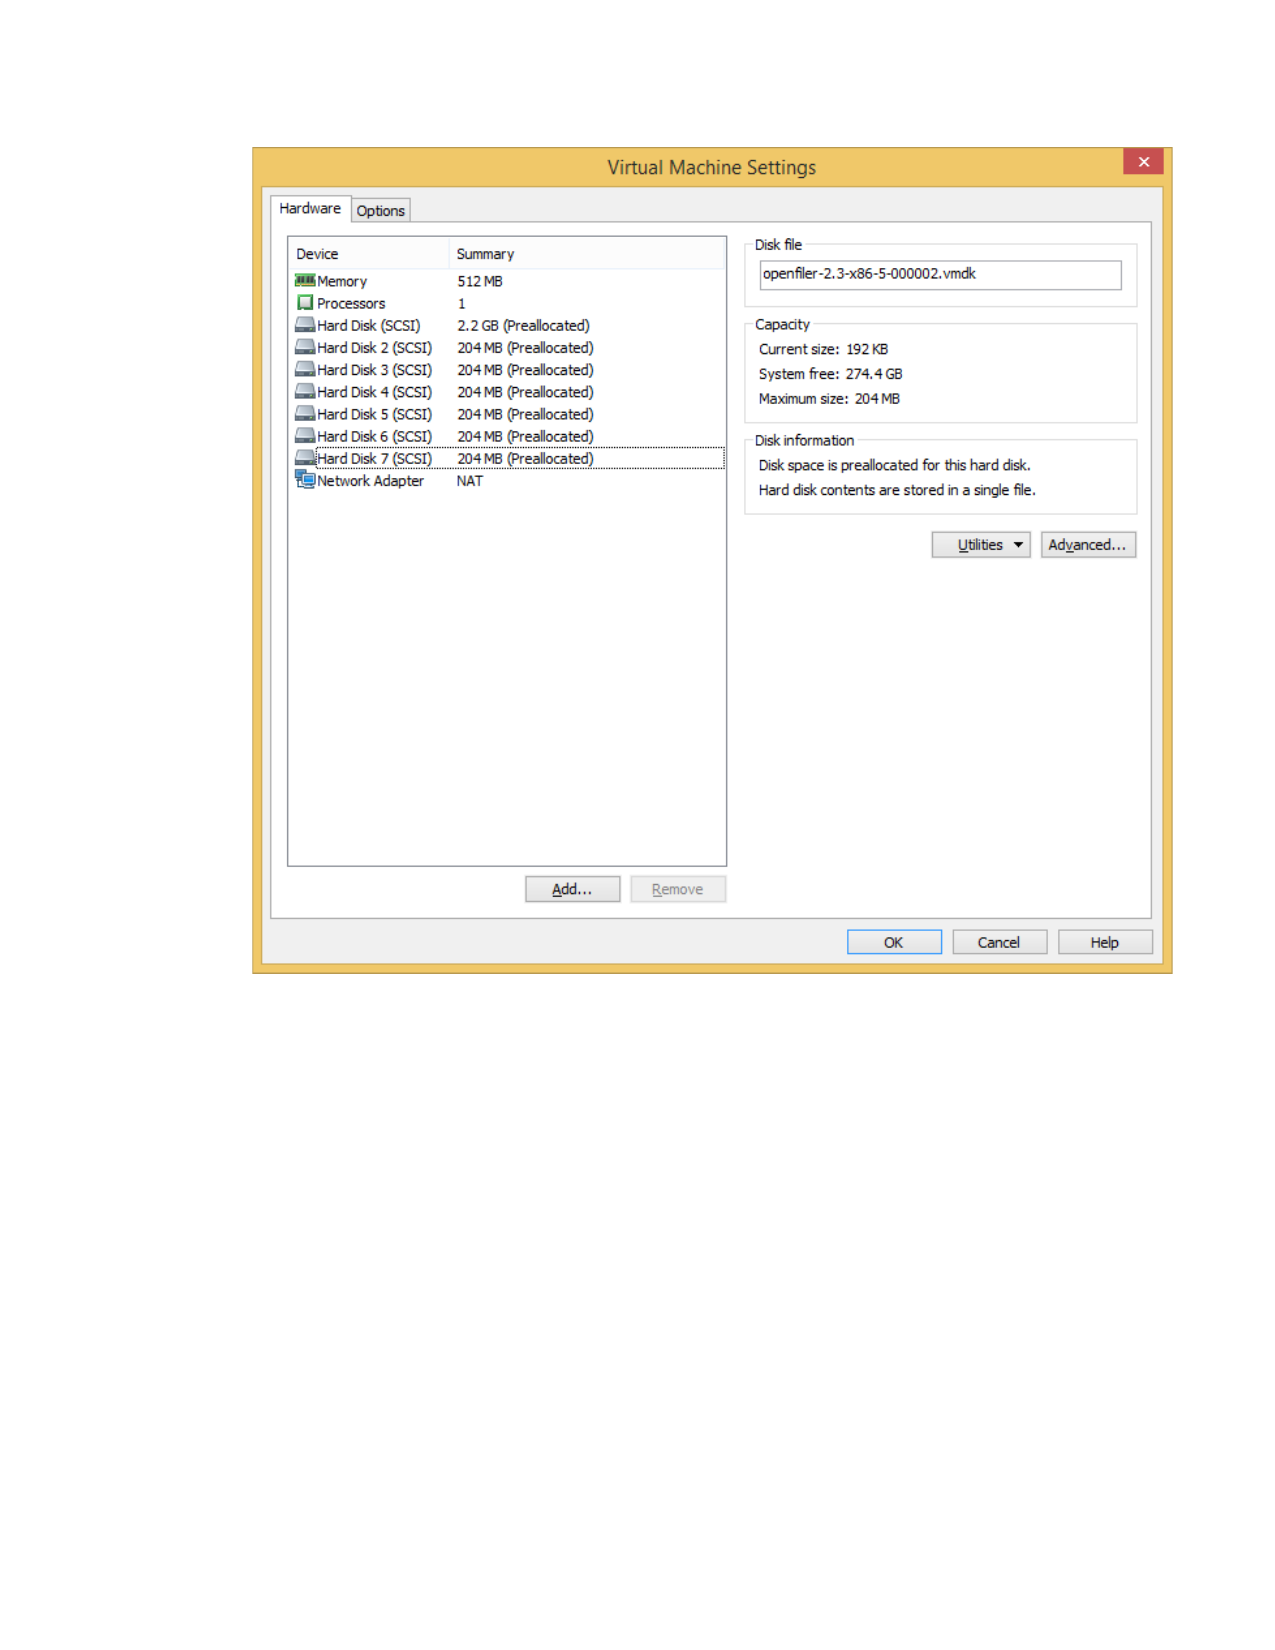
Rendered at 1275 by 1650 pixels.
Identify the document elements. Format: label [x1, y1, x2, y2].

picture [252, 147, 1173, 974]
